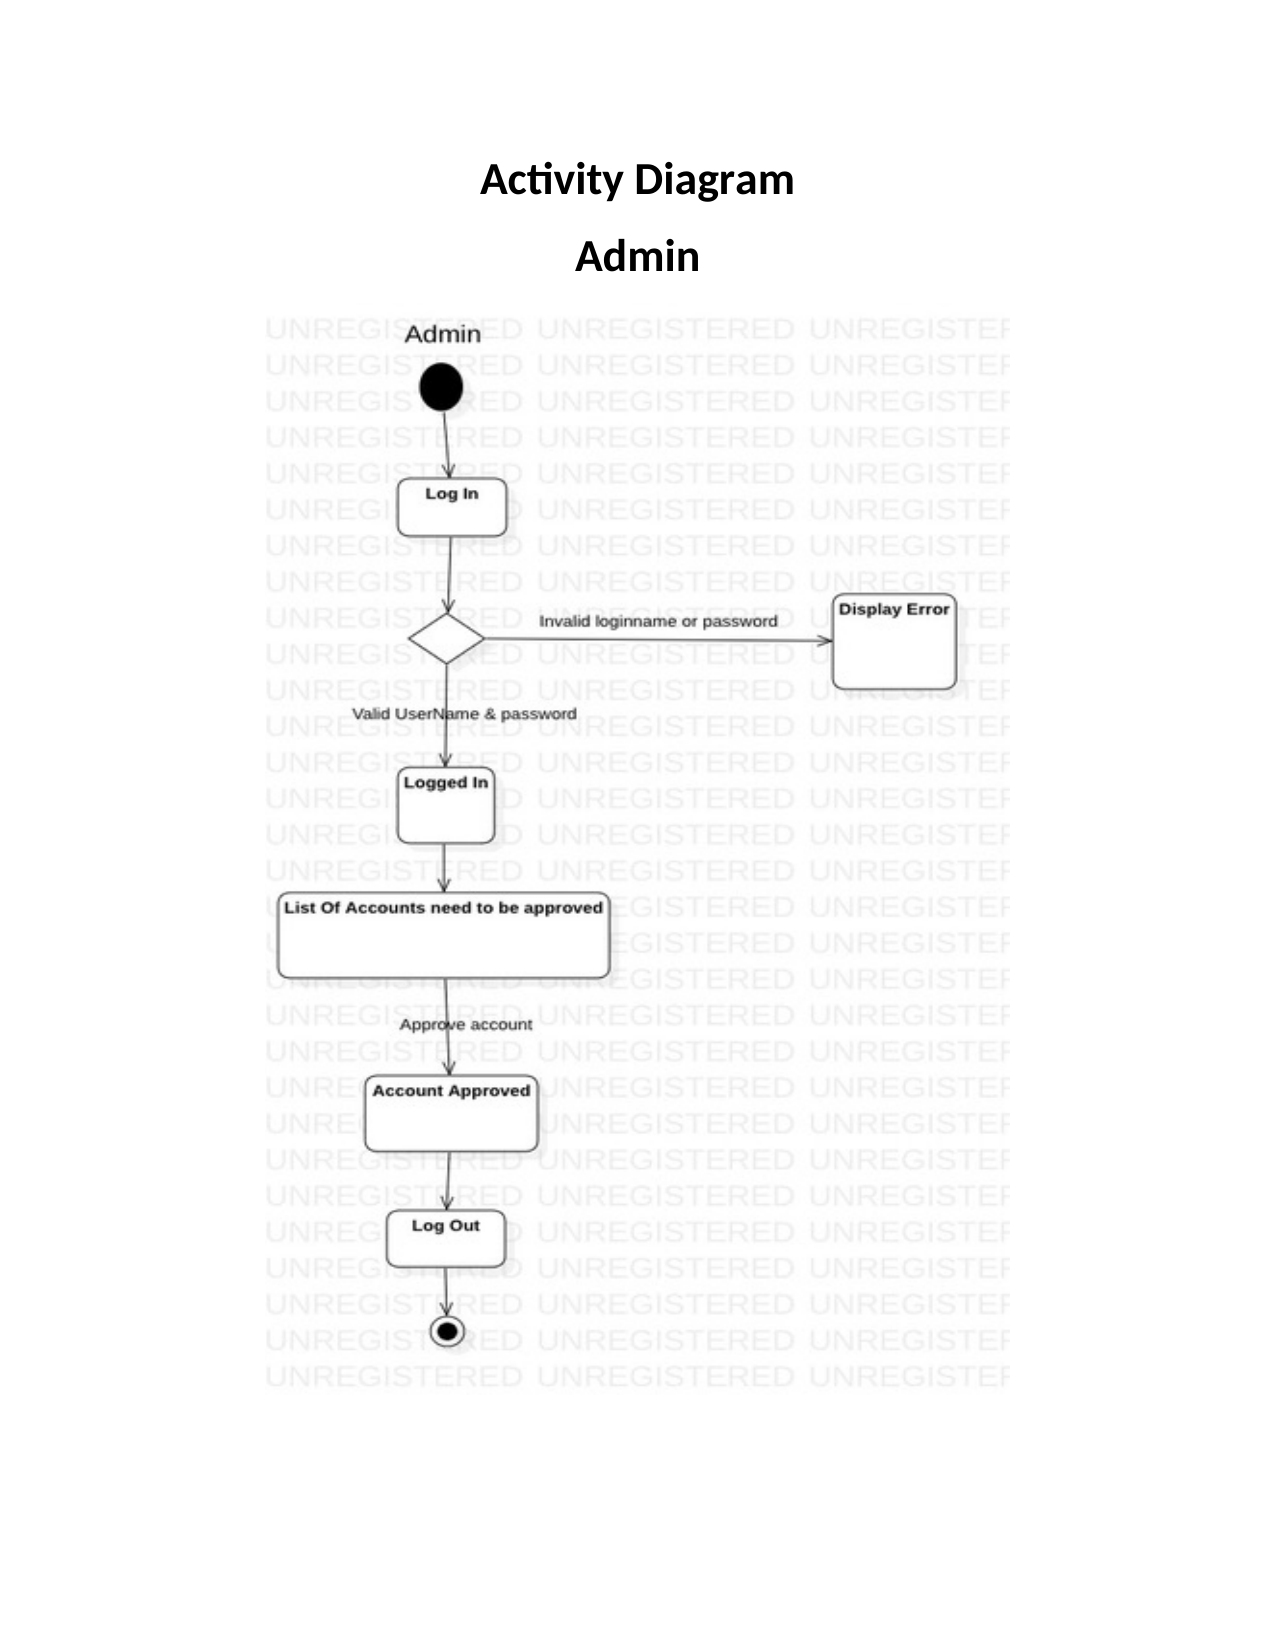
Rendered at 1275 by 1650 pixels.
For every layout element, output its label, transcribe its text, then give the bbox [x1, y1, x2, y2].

text Activity Diagram [150, 150, 1125, 206]
text Admin [150, 227, 1125, 283]
picture [265, 303, 1010, 1395]
